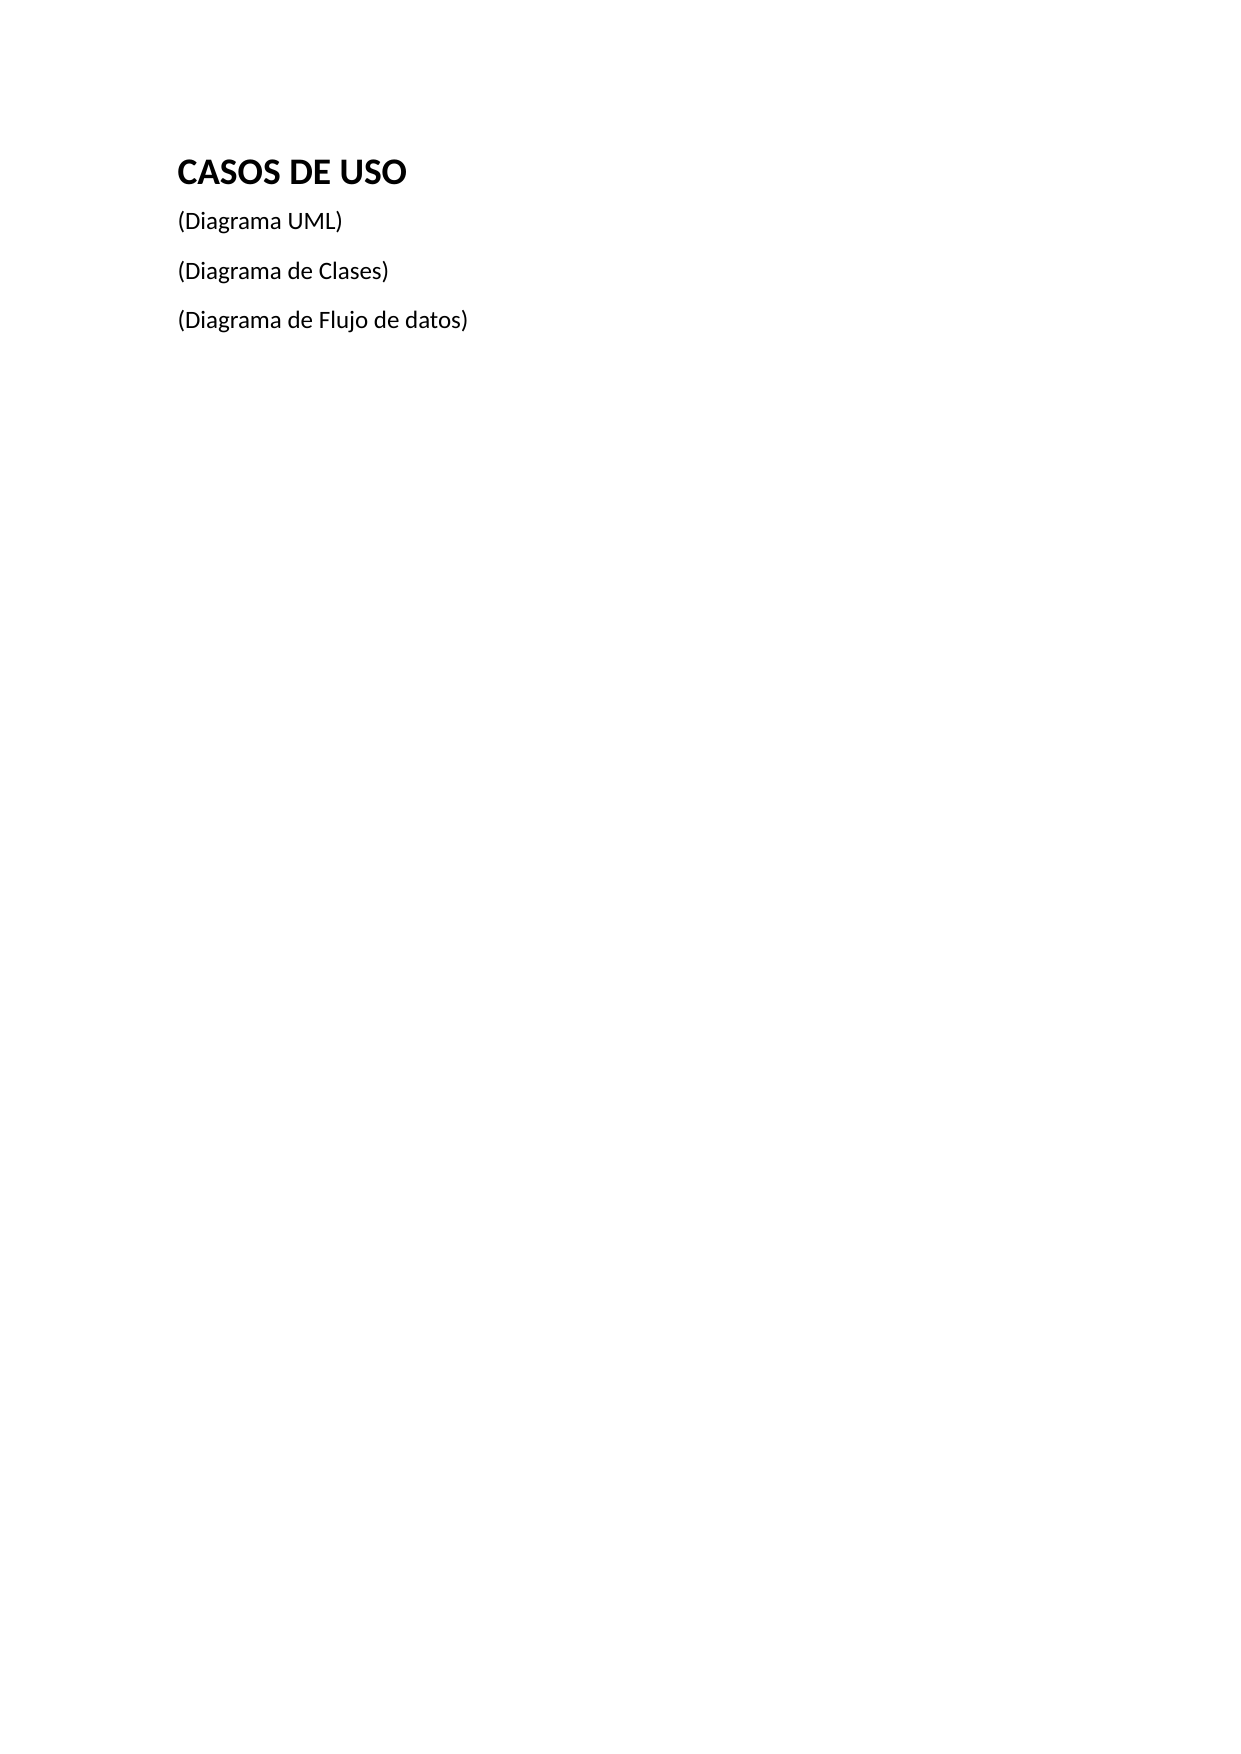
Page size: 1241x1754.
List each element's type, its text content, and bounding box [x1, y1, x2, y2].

text (Diagrama de Flujo de datos) [177, 304, 1063, 335]
subtitle CASOS DE USO [177, 148, 1063, 193]
text (Diagrama UML) [177, 205, 1063, 236]
text (Diagrama de Clases) [177, 255, 1063, 286]
